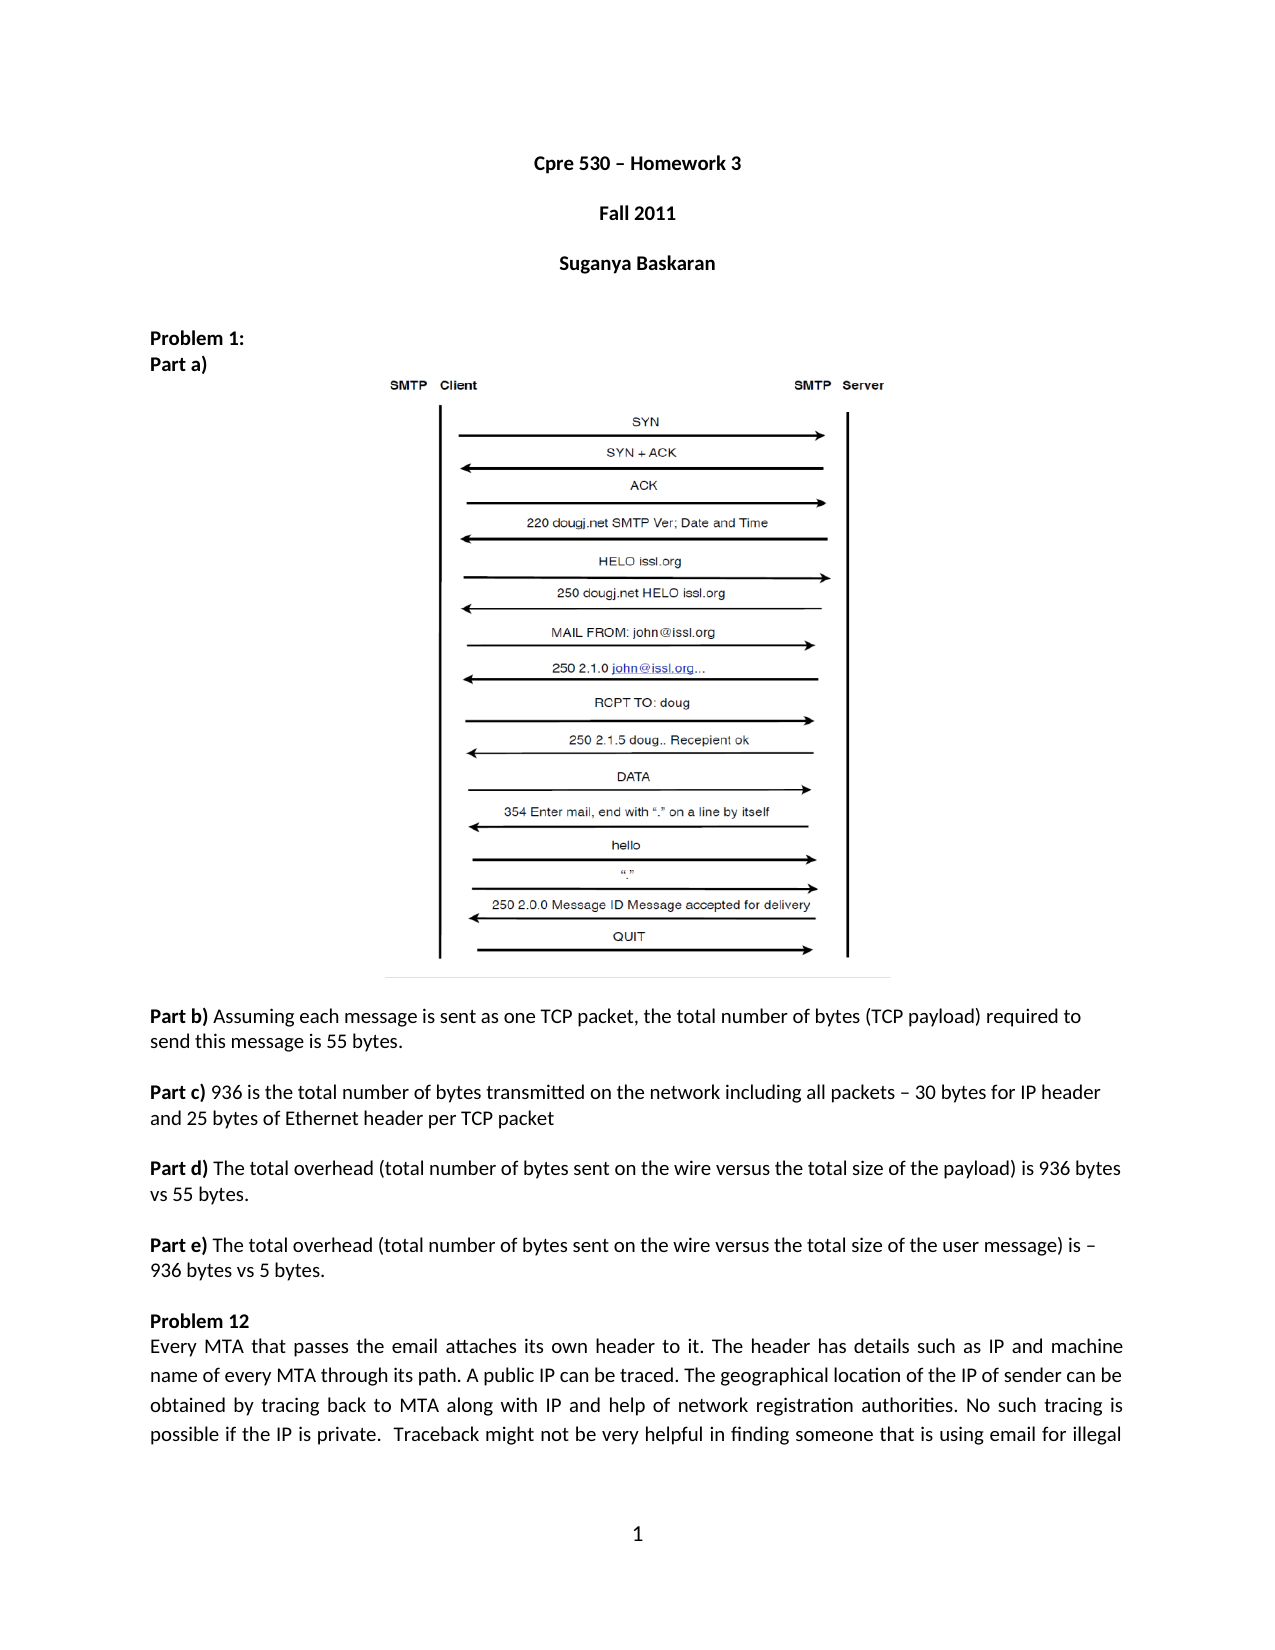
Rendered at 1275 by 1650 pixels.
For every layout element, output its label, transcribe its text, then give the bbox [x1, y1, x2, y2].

text Part c) 936 is the total number of bytes transmitted on the network including all packets – 30 bytes for IP header and 25 bytes of Ethernet header per TCP packet [150, 1079, 1125, 1130]
text Part d) The total overhead (total number of bytes sent on the wire versus the total size of the payload) is 936 bytes vs 55 bytes. [150, 1156, 1125, 1206]
picture [384, 376, 891, 978]
text Part a) [150, 351, 1125, 376]
text Fall 2011 [150, 200, 1125, 225]
text Cpre 530 – Homework 3 [150, 150, 1125, 175]
text Problem 12 [150, 1308, 1125, 1333]
text Problem 1: [150, 325, 1125, 351]
text Part b) Assuming each message is sent as one TCP packet, the total number of bytes (TCP payload) required to send this message is 55 bytes. [150, 1003, 1125, 1054]
text Part e) The total overhead (total number of bytes sent on the wire versus the total size of the user message) is – 936 bytes vs 5 bytes. [150, 1232, 1125, 1283]
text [150, 1333, 1125, 1446]
text Suganya Baskaran [150, 250, 1125, 275]
